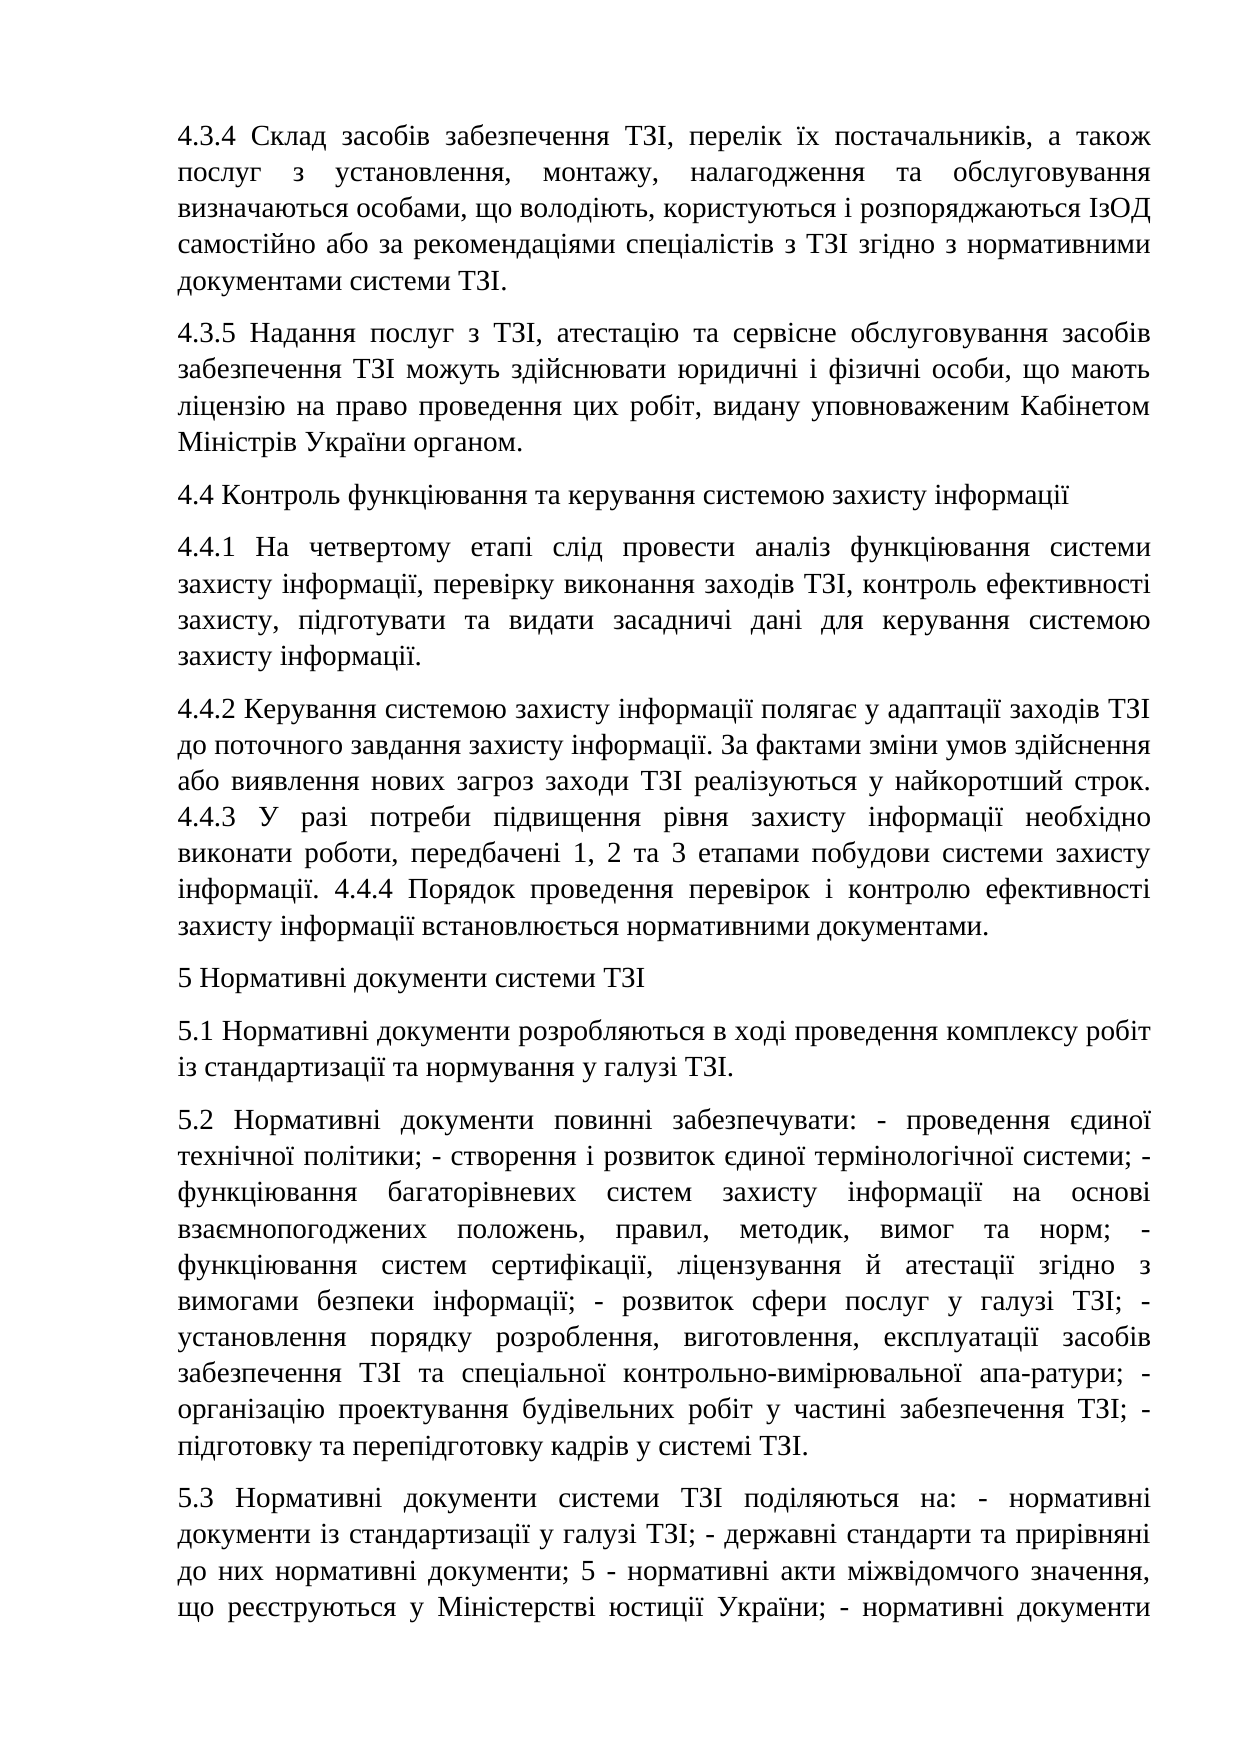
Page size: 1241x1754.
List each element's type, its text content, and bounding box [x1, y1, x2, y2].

text 4.3.4 Склад засобів забезпечення ТЗІ, перелік їх постачальників, а також послуг з установлення, монтажу, налагодження та обслуговування визначаються особами, що володіють, користуються і розпоряджаються ІзОД самостійно або за рекомендаціями спеціалістів з ТЗІ згідно з нормативними документами системи ТЗІ. [177, 118, 1152, 296]
text 4.4.1 На четвертому етапі слід провести аналіз функціювання системи захисту інформації, перевірку виконання заходів ТЗІ, контроль ефективності захисту, підготувати та видати засадничі дані для керування системою захисту інформації. [177, 529, 1152, 672]
text 4.3.5 Надання послуг з ТЗІ, атестацію та сервісне обслуговування засобів забезпечення ТЗІ можуть здійснювати юридичні і фізичні особи, що мають ліцензію на право проведення цих робіт, видану уповноваженим Кабінетом Міністрів України органом. [177, 316, 1152, 457]
text 5.1 Нормативні документи розробляються в ході проведення комплексу робіт із стандартизації та нормування у галузі ТЗІ. [177, 1013, 1152, 1083]
text 5.2 Нормативні документи повинні забезпечувати: - проведення єдиної технічної політики; - створення і розвиток єдиної термінологічної системи; - функціювання багаторівневих систем захисту інформації на основі взаємнопогоджених положень, правил, методик, вимог та норм; - функціювання систем сертифікації, ліцензування й атестації згідно з вимогами безпеки інформації; - розвиток сфери послуг у галузі ТЗІ; - установлення порядку розроблення, виготовлення, експлуатації засобів забезпечення ТЗІ та спеціальної контрольно-вимірювальної апа-ратури; - організацію проектування будівельних робіт у частині забезпечення ТЗІ; - підготовку та перепідготовку кадрів у системі ТЗІ. [177, 1102, 1152, 1461]
text 5 Нормативні документи системи ТЗІ [177, 961, 1152, 994]
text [177, 1480, 1152, 1622]
text 4.4.2 Керування системою захисту інформації полягає у адаптації заходів ТЗІ до поточного завдання захисту інформації. За фактами зміни умов здійснення або виявлення нових загроз заходи ТЗІ реалізуються у найкоротший строк. 4.4.3 У разі потреби підвищення рівня захисту інформації необхідно виконати роботи, передбачені 1, 2 та 3 етапами побудови системи захисту інформації. 4.4.4 Порядок проведення перевірок і контролю ефективності захисту інформації встановлюється нормативними документами. [177, 691, 1152, 941]
text 4.4 Контроль функціювання та керування системою захисту інформації [177, 477, 1152, 510]
